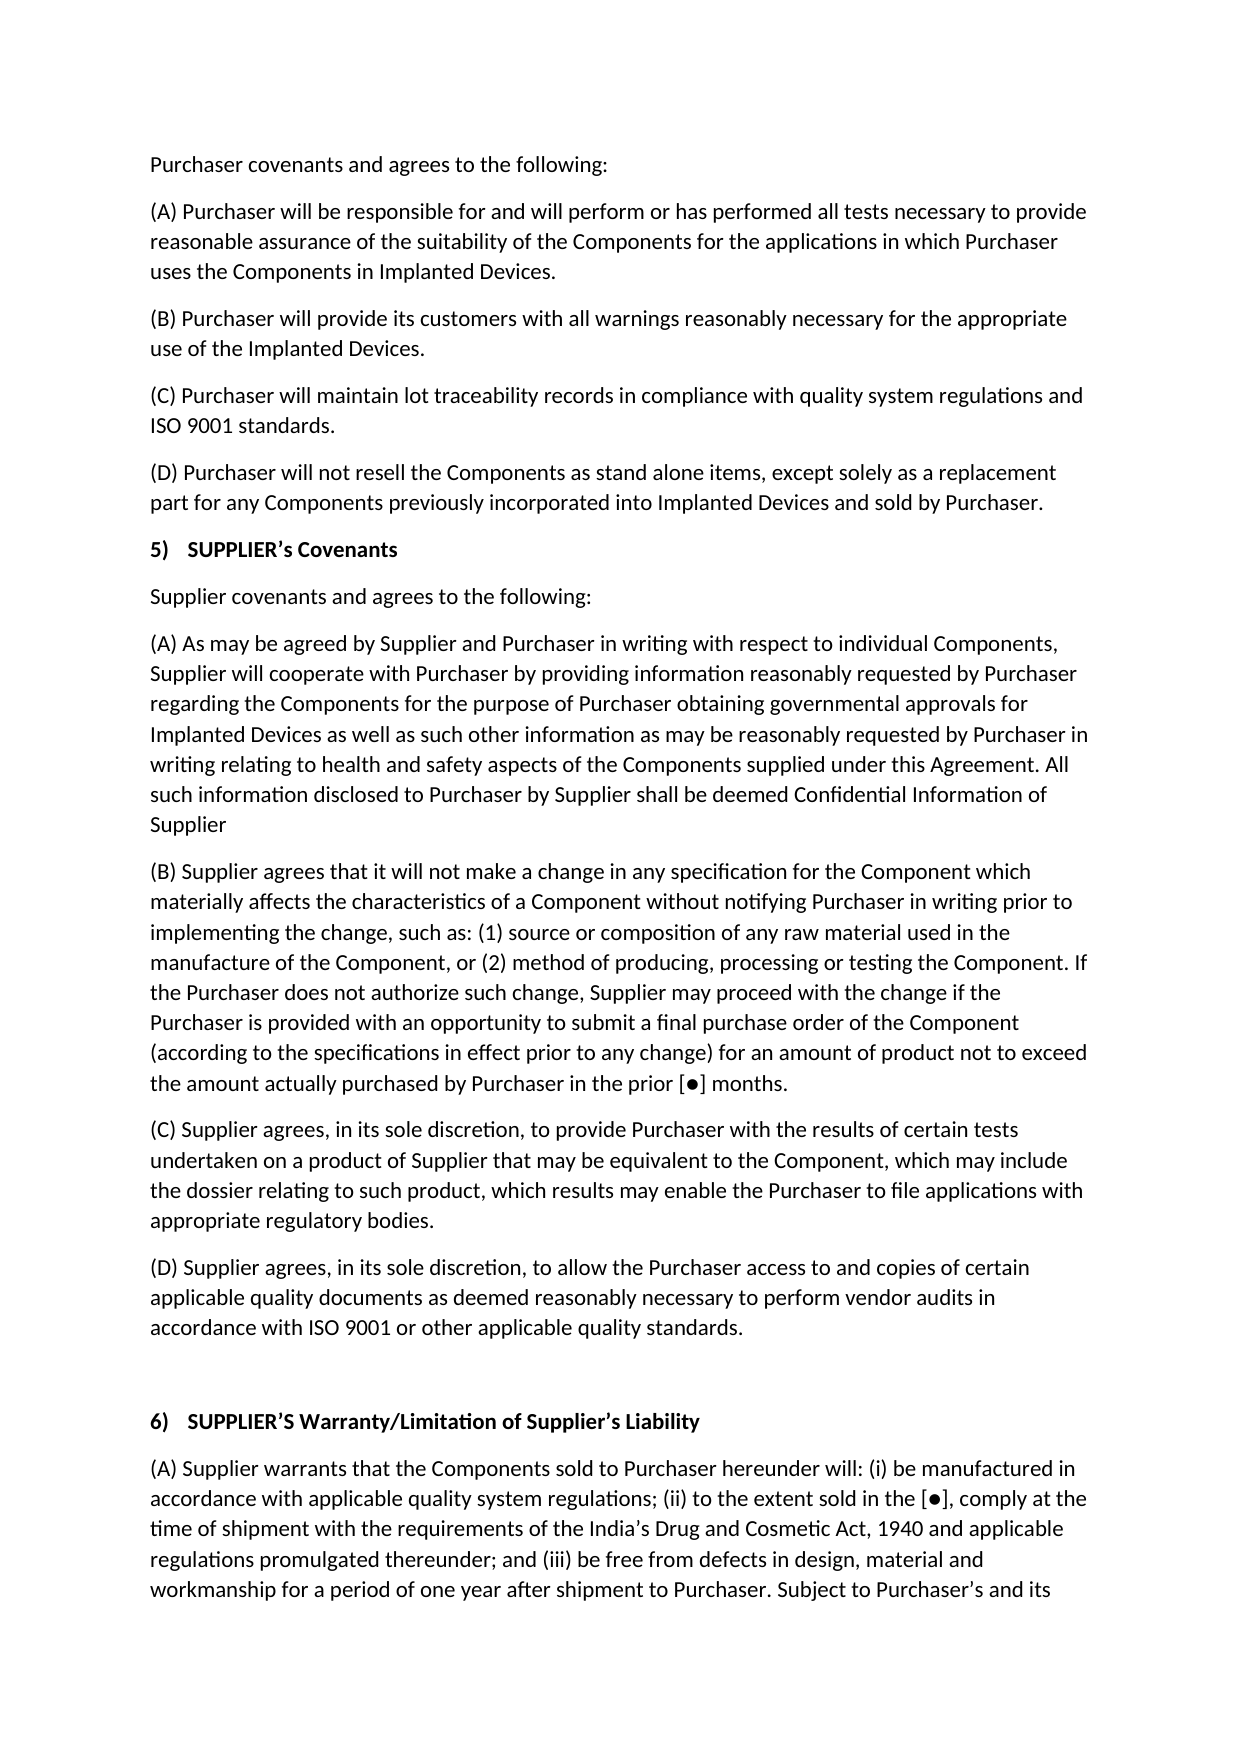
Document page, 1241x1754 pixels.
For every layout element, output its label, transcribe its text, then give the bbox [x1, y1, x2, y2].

text Purchaser covenants and agrees to the following: [150, 150, 1090, 178]
list SUPPLIER’s Covenants [150, 535, 1090, 563]
list SUPPLIER’S Warranty/Limitation of Supplier’s Liability [150, 1407, 1090, 1435]
text Supplier covenants and agrees to the following: [150, 582, 1090, 610]
text (A) As may be agreed by Supplier and Purchaser in writing with respect to individual Components, Supplier will cooperate with Purchaser by providing information reasonably requested by Purchaser regarding the Components for the purpose of Purchaser obtaining governmental approvals for Implanted Devices as well as such other information as may be reasonably requested by Purchaser in writing relating to health and safety aspects of the Components supplied under this Agreement. All such information disclosed to Purchaser by Supplier shall be deemed Confidential Information of Supplier [150, 629, 1090, 838]
text (D) Purchaser will not resell the Components as stand alone items, except solely as a replacement part for any Components previously incorporated into Implanted Devices and sold by Purchaser. [150, 458, 1090, 517]
text (C) Supplier agrees, in its sole discretion, to provide Purchaser with the results of certain tests undertaken on a product of Supplier that may be equivalent to the Component, which may include the dossier relating to such product, which results may enable the Purchaser to file applications with appropriate regulatory bodies. [150, 1116, 1090, 1234]
text (B) Supplier agrees that it will not make a change in any specification for the Component which materially affects the characteristics of a Component without notifying Purchaser in writing prior to implementing the change, such as: (1) source or composition of any raw material used in the manufacture of the Component, or (2) method of producing, processing or testing the Component. If the Purchaser does not authorize such change, Supplier may proceed with the change if the Purchaser is provided with an opportunity to submit a final purchase order of the Component (according to the specifications in effect prior to any change) for an amount of product not to exceed the amount actually purchased by Purchaser in the prior [●] months. [150, 857, 1090, 1097]
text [150, 1454, 1090, 1603]
text (A) Purchaser will be responsible for and will perform or has performed all tests necessary to provide reasonable assurance of the suitability of the Components for the applications in which Purchaser uses the Components in Implanted Devices. [150, 197, 1090, 285]
text (D) Supplier agrees, in its sole discretion, to allow the Purchaser access to and copies of certain applicable quality documents as deemed reasonably necessary to perform vendor audits in accordance with ISO 9001 or other applicable quality standards. [150, 1253, 1090, 1342]
text (C) Purchaser will maintain lot traceability records in compliance with quality system regulations and ISO 9001 standards. [150, 381, 1090, 439]
text (B) Purchaser will provide its customers with all warnings reasonably necessary for the appropriate use of the Implanted Devices. [150, 304, 1090, 362]
